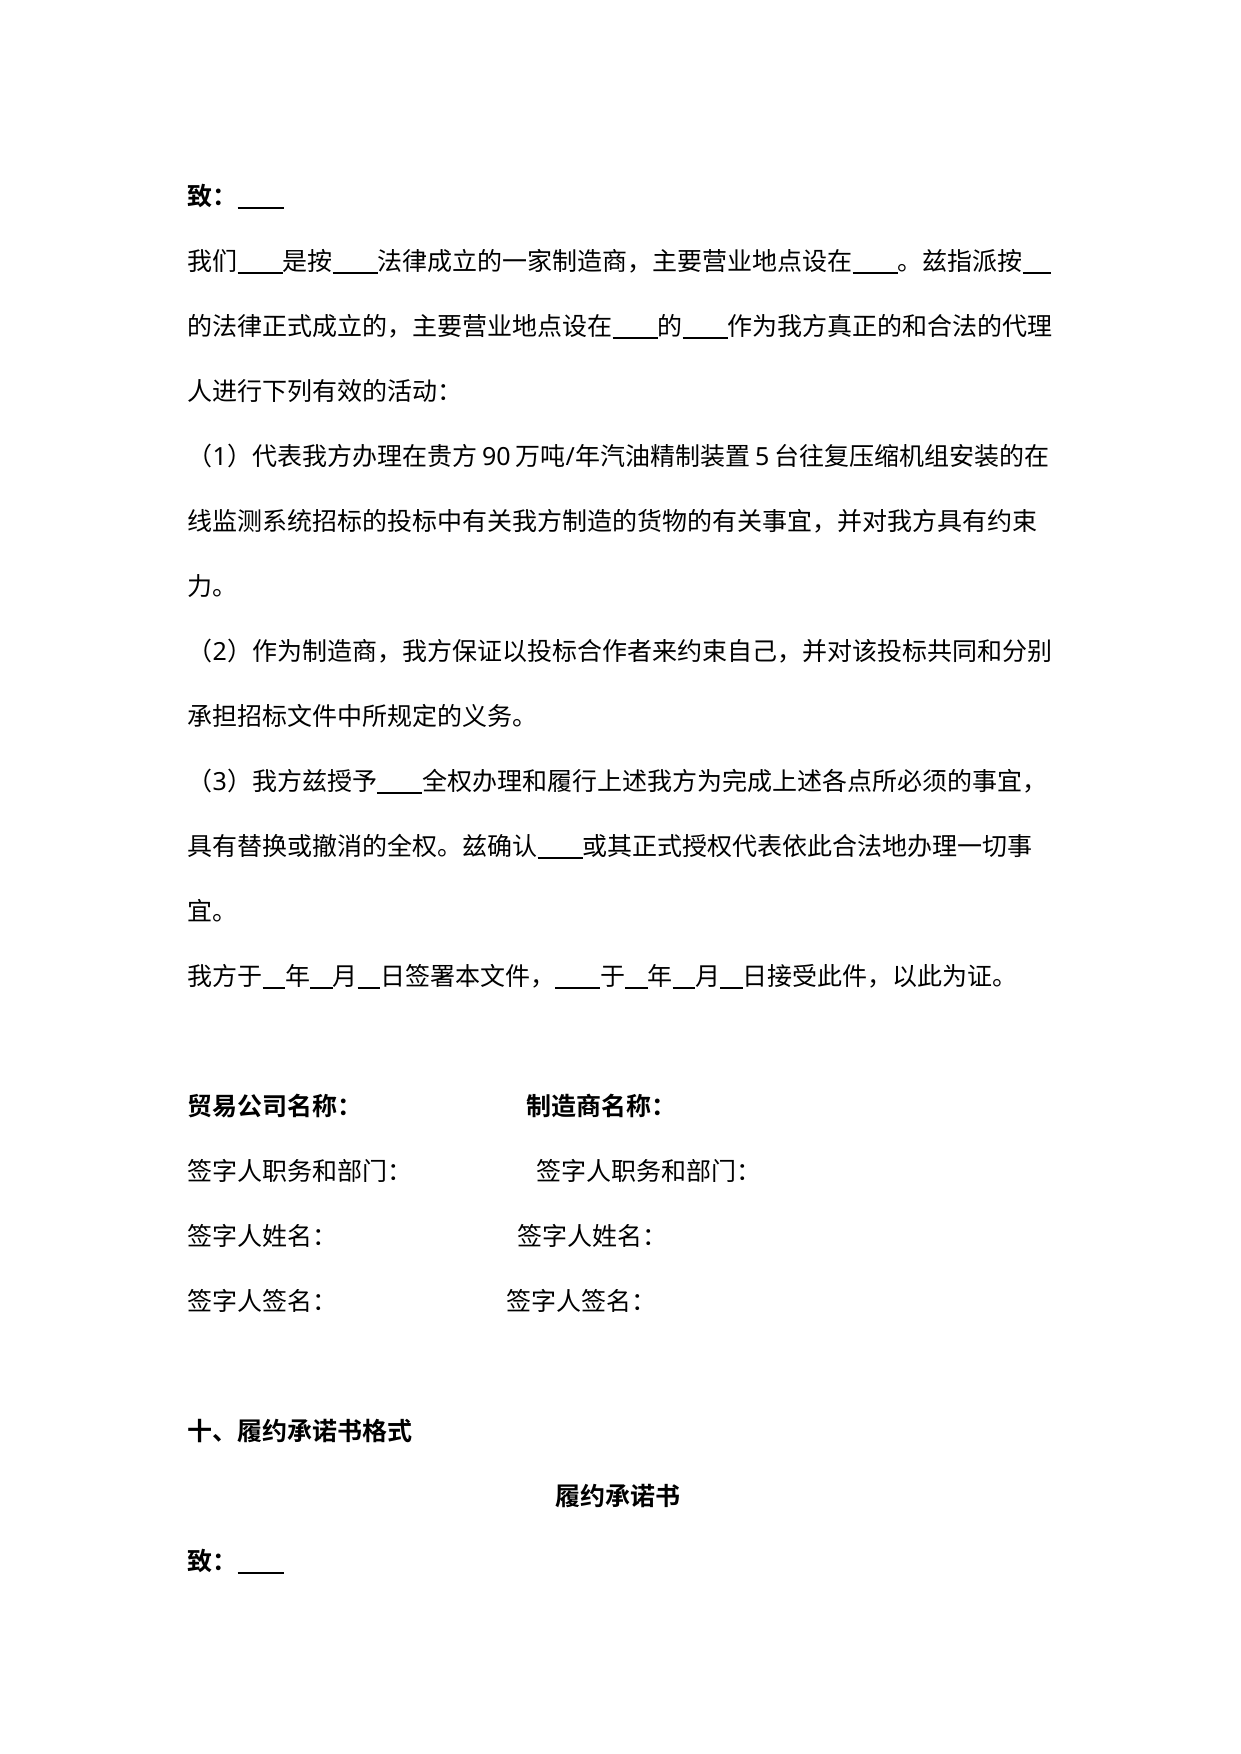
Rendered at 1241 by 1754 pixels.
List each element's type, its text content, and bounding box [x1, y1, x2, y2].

text （2）作为制造商，我方保证以投标合作者来约束自己，并对该投标共同和分别承担招标文件中所规定的义务。 [187, 617, 1053, 747]
text （1）代表我方办理在贵方90万吨/年汽油精制装置5台往复压缩机组安装的在线监测系统招标的投标中有关我方制造的货物的有关事宜，并对我方具有约束力。 [187, 422, 1053, 617]
text 我方于 年 月 日签署本文件， 于 年 月 日接受此件，以此为证。 [187, 942, 1053, 1007]
text 十、履约承诺书格式 [187, 1397, 1053, 1462]
text 贸易公司名称： 制造商名称： [187, 1072, 1053, 1137]
text 签字人姓名： 签字人姓名： [187, 1202, 1053, 1267]
text 我们 是按 法律成立的一家制造商，主要营业地点设在 。兹指派按 的法律正式成立的，主要营业地点设在 的 作为我方真正的和合法的代理人进行下列有效的活动： [187, 227, 1053, 422]
text 签字人签名： 签字人签名： [187, 1267, 1053, 1332]
text 致： [187, 1527, 1053, 1592]
text 签字人职务和部门： 签字人职务和部门： [187, 1137, 1053, 1202]
text 致： [187, 162, 1053, 227]
text 履约承诺书 [187, 1462, 1053, 1527]
text （3）我方兹授予 全权办理和履行上述我方为完成上述各点所必须的事宜，具有替换或撤消的全权。兹确认 或其正式授权代表依此合法地办理一切事宜。 [187, 747, 1053, 942]
